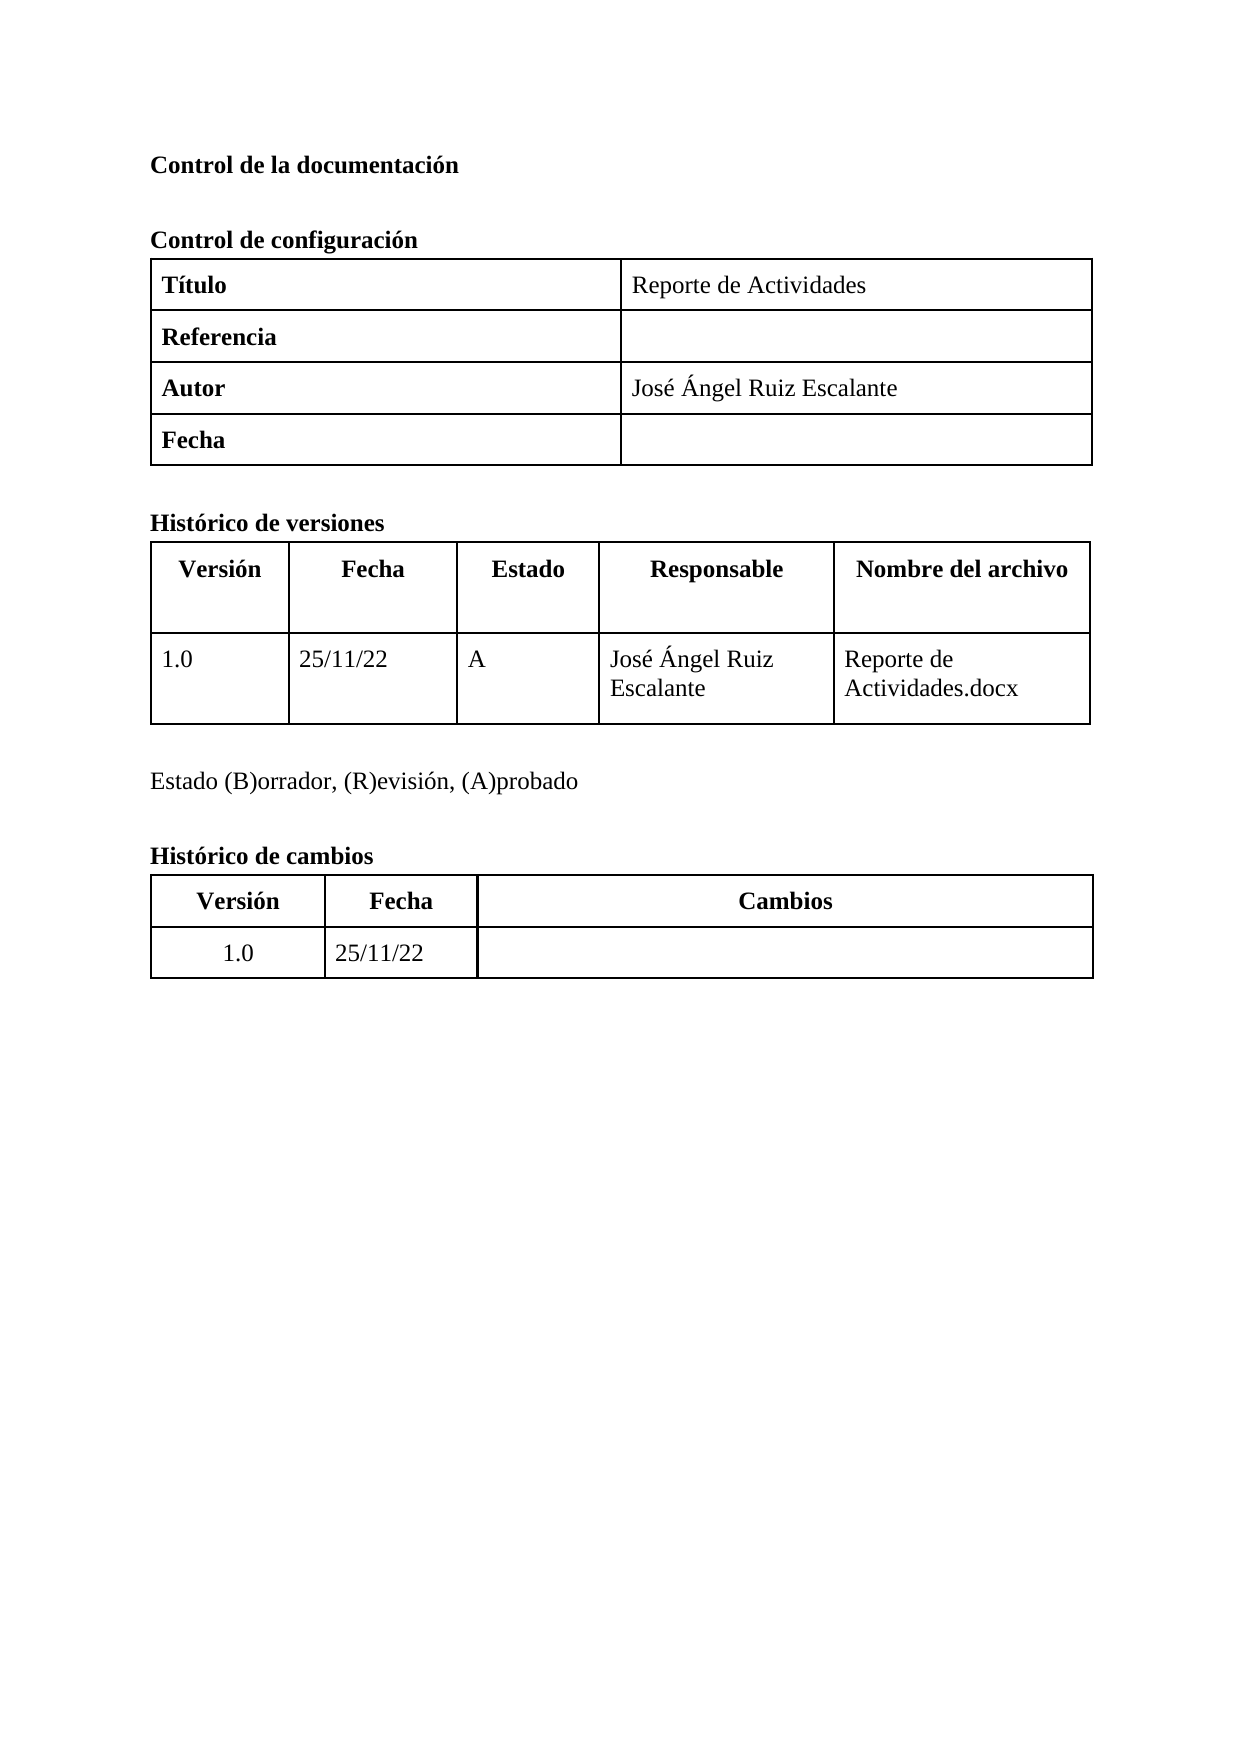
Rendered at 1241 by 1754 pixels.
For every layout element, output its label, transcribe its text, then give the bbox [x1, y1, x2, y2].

table_cell 25/11/22 [326, 928, 476, 977]
table_header Fecha [326, 876, 476, 926]
text Histórico de versiones [150, 508, 1090, 537]
table_header Título [152, 260, 620, 309]
table_header Fecha [290, 543, 456, 632]
table_cell [622, 415, 1091, 464]
table_cell José Ángel Ruiz Escalante [622, 363, 1091, 413]
text Control de configuración [150, 225, 1090, 253]
table_header Versión [152, 543, 288, 632]
table_cell 25/11/22 [290, 634, 456, 722]
table_cell Reporte de Actividades.docx [835, 634, 1089, 722]
table_cell 1.0 [152, 928, 324, 977]
table_header Responsable [600, 543, 833, 632]
table_header Versión [152, 876, 324, 926]
table_cell [479, 928, 1092, 977]
text Estado (B)orrador, (R)evisión, (A)probado [150, 766, 1090, 795]
table_header Nombre del archivo [835, 543, 1089, 632]
table_cell 1.0 [152, 634, 288, 722]
table_cell A [458, 634, 598, 722]
text Control de la documentación [150, 150, 1090, 179]
table_cell Fecha [152, 415, 620, 464]
table_cell [622, 311, 1091, 361]
table_header Cambios [479, 876, 1092, 926]
text Histórico de cambios [150, 841, 1090, 869]
table_cell José Ángel Ruiz Escalante [600, 634, 833, 722]
table_header Reporte de Actividades [622, 260, 1091, 309]
table_header Estado [458, 543, 598, 632]
table_cell Referencia [152, 311, 620, 361]
table_cell Autor [152, 363, 620, 413]
